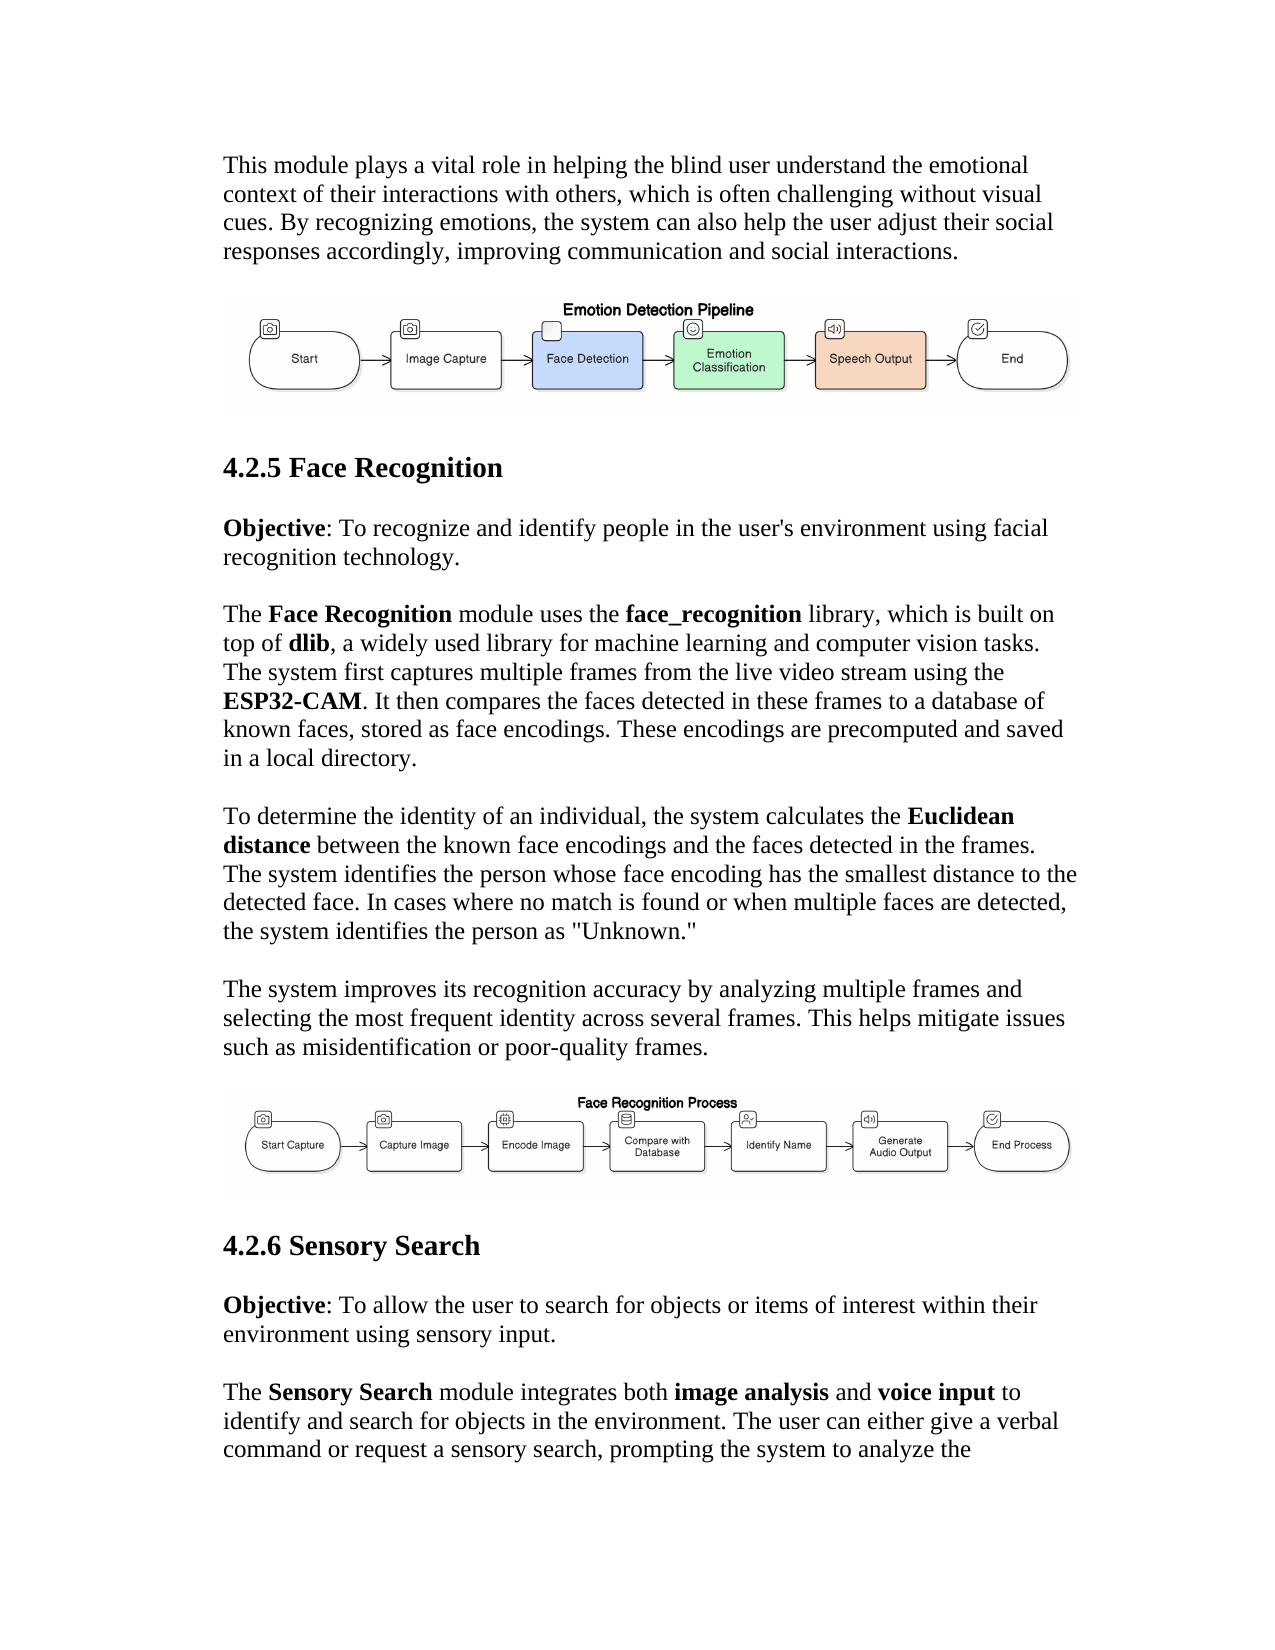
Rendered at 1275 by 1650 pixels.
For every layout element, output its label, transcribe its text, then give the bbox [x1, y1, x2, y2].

picture [222, 1089, 1080, 1199]
text 4.2.6 Sensory Search [223, 1228, 1079, 1261]
text The Face Recognition module uses the face_recognition library, which is built on top of dlib, a widely used library for machine learning and computer vision tasks. The system first captures multiple frames from the live video stream using the ESP32-CAM. It then compares the faces detected in these frames to a database of known faces, stored as face encodings. These encodings are precomputed and saved in a local directory. [223, 599, 1079, 772]
text The system improves its recognition accuracy by analyzing multiple frames and selecting the most frequent identity across several frames. This helps mitigate issues such as misidentification or poor-quality frames. [223, 974, 1079, 1060]
text 4.2.5 Face Recognition [223, 450, 1079, 484]
text To determine the identity of an individual, the system calculates the Euclidean distance between the known face encodings and the faces detected in the frames. The system identifies the person whose face encoding has the smallest distance to the detected face. In cases where no match is found or when multiple faces are detected, the system identifies the person as "Unknown." [223, 801, 1079, 945]
text Objective: To allow the user to search for objects or items of interest within their environment using sensory input. [223, 1290, 1079, 1348]
text Objective: To recognize and identify people in the user's environment using facial recognition technology. [223, 513, 1079, 570]
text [223, 1377, 1079, 1463]
text This module plays a vital role in helping the blind user understand the emotional context of their interactions with others, which is often challenging without visual cues. By recognizing emotions, the system can also help the user adjust their social responses accordingly, improving communication and social interactions. [223, 150, 1079, 265]
picture [222, 294, 1080, 421]
